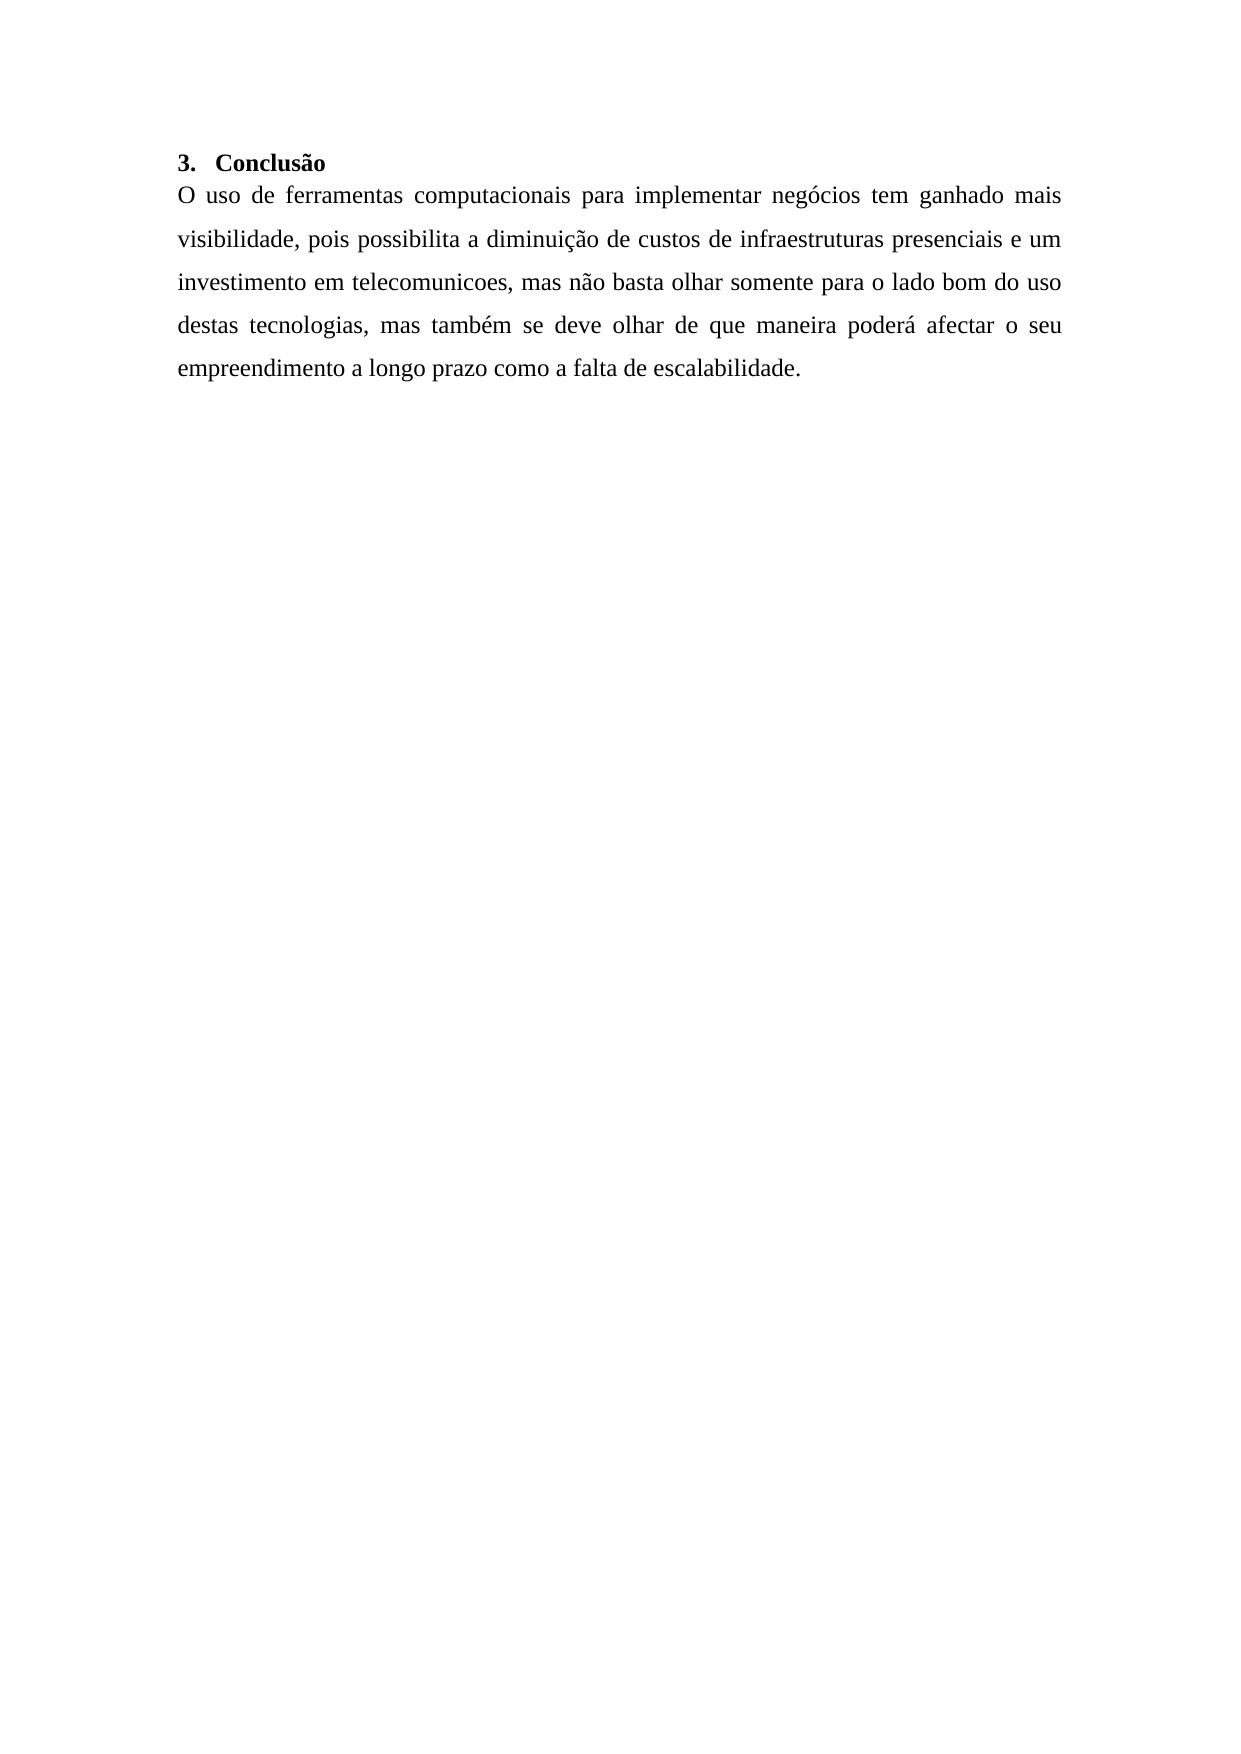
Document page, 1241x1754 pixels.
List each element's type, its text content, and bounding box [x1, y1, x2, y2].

text O uso de ferramentas computacionais para implementar negócios tem ganhado mais visibilidade, pois possibilita a diminuição de custos de infraestruturas presenciais e um investimento em telecomunicoes, mas não basta olhar somente para o lado bom do uso destas tecnologias, mas também se deve olhar de que maneira poderá afectar o seu empreendimento a longo prazo como a falta de escalabilidade. [177, 181, 1063, 382]
subtitle Conclusão [177, 148, 1063, 176]
